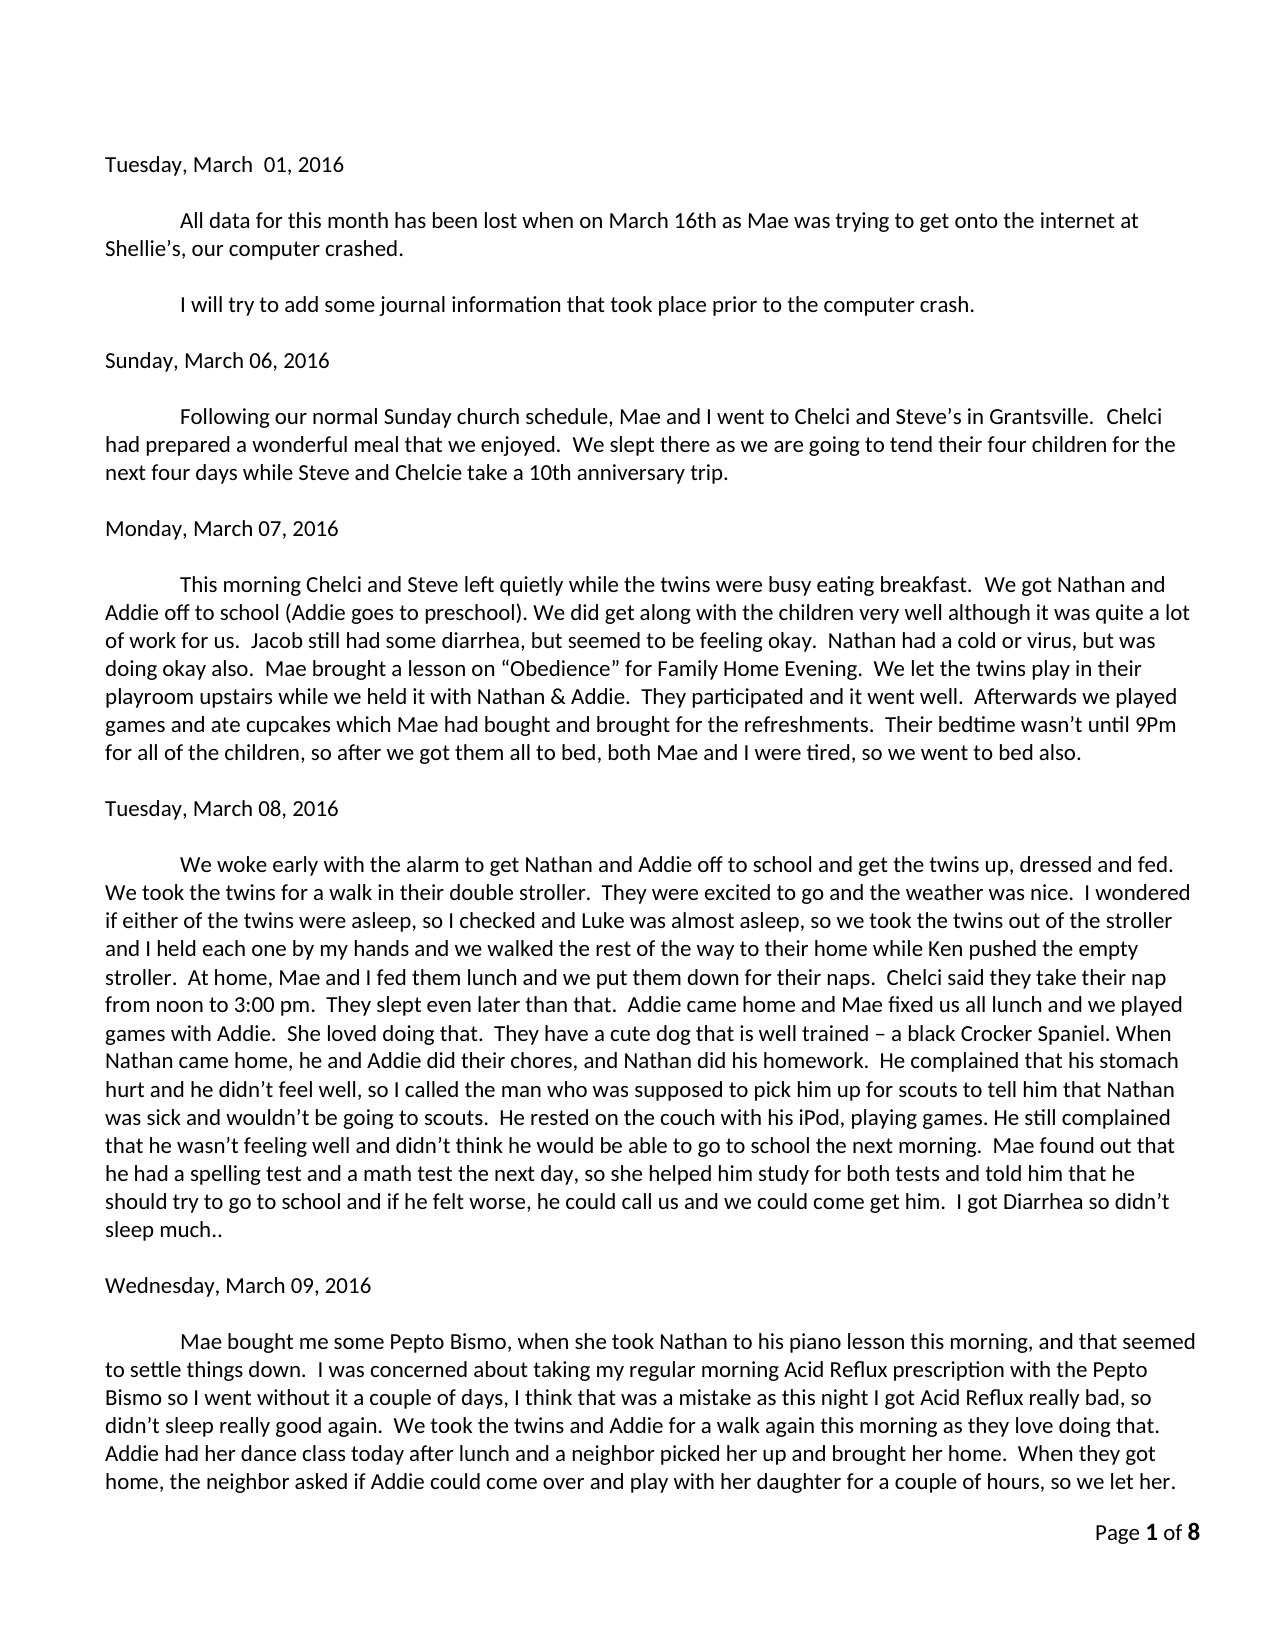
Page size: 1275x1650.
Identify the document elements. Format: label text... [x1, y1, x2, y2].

text Tuesday, March 01, 2016 [105, 150, 1200, 178]
text We woke early with the alarm to get Nathan and Addie off to school and get the twins up, dressed and fed. We took the twins for a walk in their double stroller. They were excited to go and the weather was nice. I wondered if either of the twins were asleep, so I checked and Luke was almost asleep, so we took the twins out of the stroller and I held each one by my hands and we walked the rest of the way to their home while Ken pushed the empty stroller. At home, Mae and I fed them lunch and we put them down for their naps. Chelci said they take their nap from noon to 3:00 pm. They slept even later than that. Addie came home and Mae fixed us all lunch and we played games with Addie. She loved doing that. They have a cute dog that is well trained – a black Crocker Spaniel. When Nathan came home, he and Addie did their chores, and Nathan did his homework. He complained that his stomach hurt and he didn’t feel well, so I called the man who was supposed to pick him up for scouts to tell him that Nathan was sick and wouldn’t be going to scouts. He rested on the couch with his iPod, playing games. He still complained that he wasn’t feeling well and didn’t think he would be able to go to school the next morning. Mae found out that he had a spelling test and a math test the next day, so she helped him study for both tests and told him that he should try to go to school and if he felt worse, he could call us and we could come get him. I got Diarrhea so didn’t sleep much.. [105, 851, 1200, 1243]
text Wednesday, March 09, 2016 [105, 1271, 1200, 1299]
text Sunday, March 06, 2016 [105, 346, 1200, 374]
text This morning Chelci and Steve left quietly while the twins were busy eating breakfast. We got Nathan and Addie off to school (Addie goes to preschool). We did get along with the children very well although it was quite a lot of work for us. Jacob still had some diarrhea, but seemed to be feeling okay. Nathan had a cold or virus, but was doing okay also. Mae brought a lesson on “Obedience” for Family Home Evening. We let the twins play in their playroom upstairs while we held it with Nathan & Addie. They participated and it went well. Afterwards we played games and ate cupcakes which Mae had bought and brought for the refreshments. Their bedtime wasn’t until 9Pm for all of the children, so after we got them all to bed, both Mae and I were tired, so we went to bed also. [105, 570, 1200, 766]
text All data for this month has been lost when on March 16th as Mae was trying to get onto the internet at Shellie’s, our computer crashed. [105, 206, 1200, 262]
text Monday, March 07, 2016 [105, 514, 1200, 542]
text Following our normal Sunday church schedule, Mae and I went to Chelci and Steve’s in Grantsville. Chelci had prepared a wonderful meal that we enjoyed. We slept there as we are going to tend their four children for the next four days while Steve and Chelcie take a 10th anniversary trip. [105, 402, 1200, 486]
text Tuesday, March 08, 2016 [105, 794, 1200, 822]
text I will try to add some journal information that took place prior to the computer crash. [105, 290, 1200, 318]
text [105, 1327, 1200, 1495]
